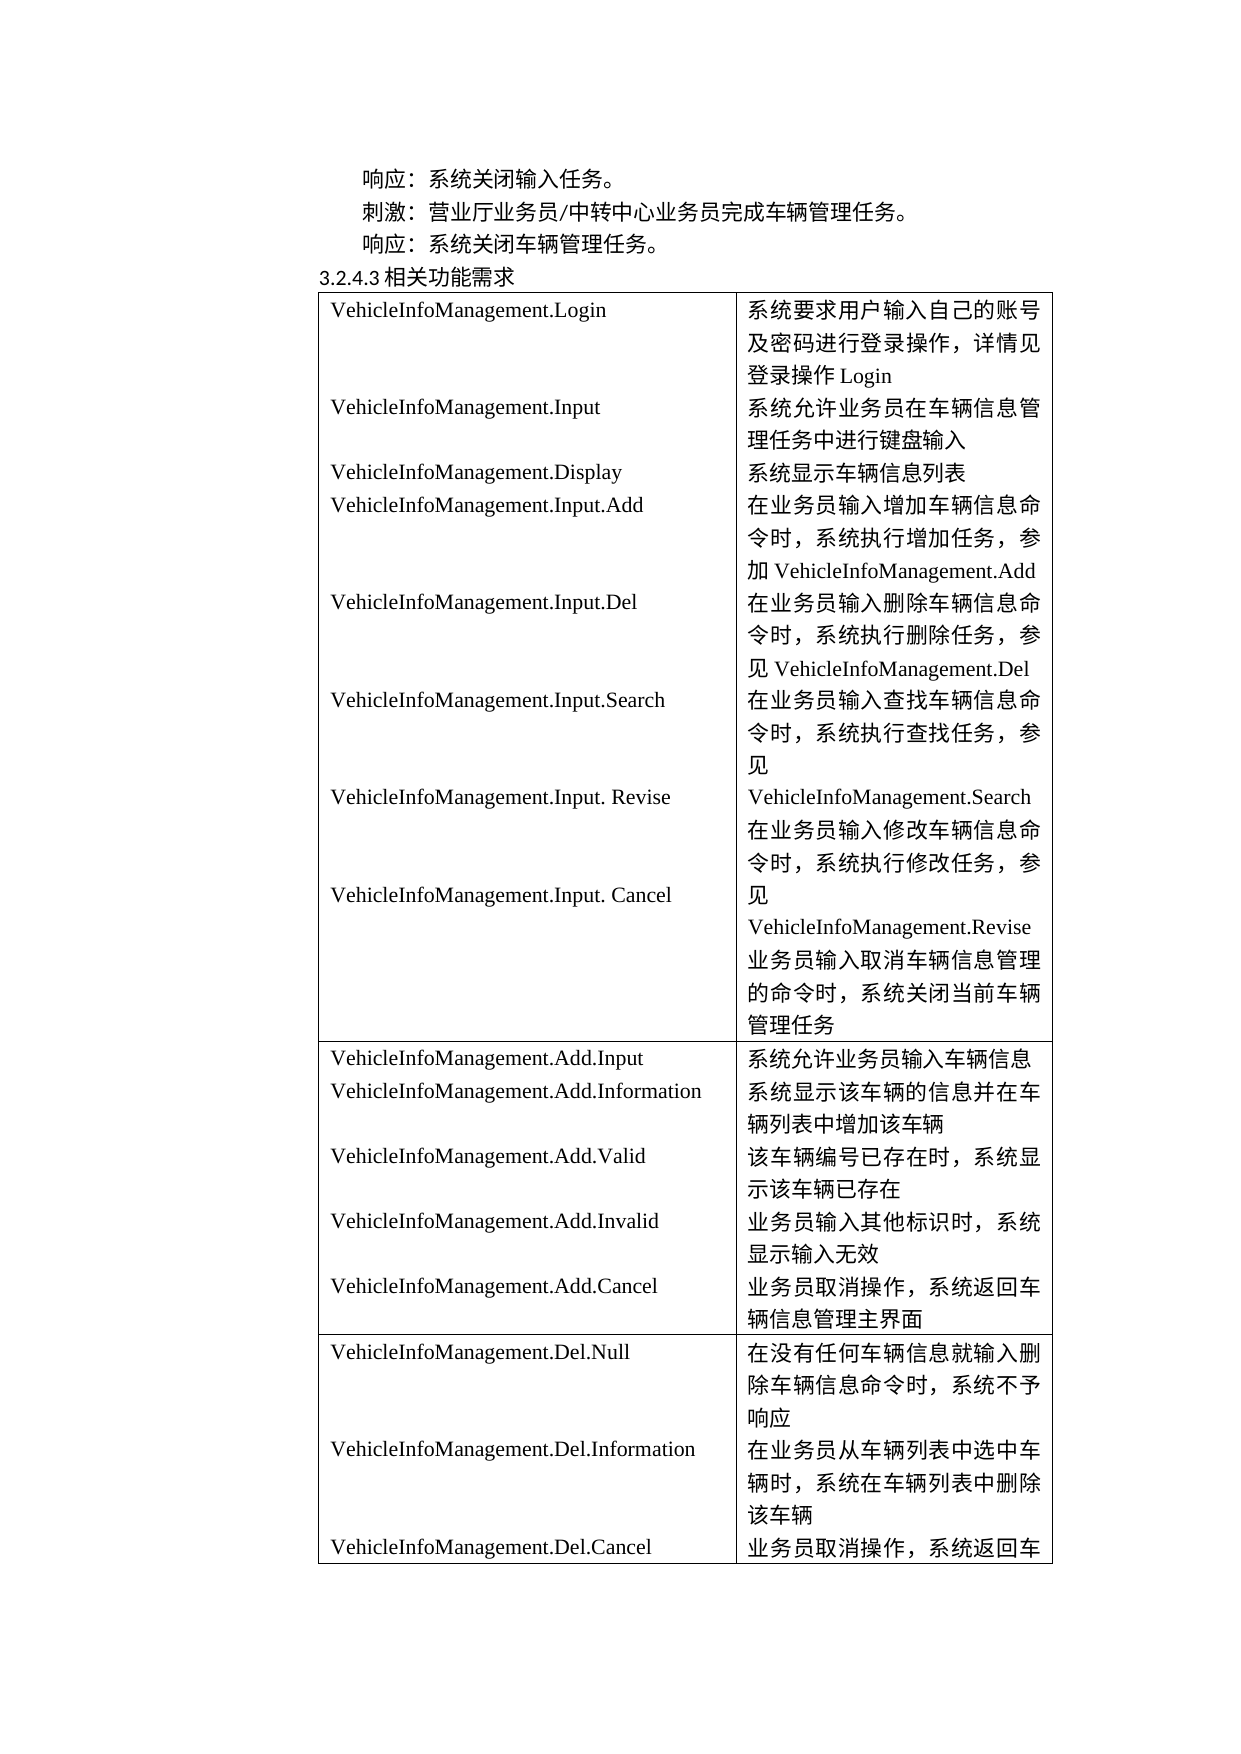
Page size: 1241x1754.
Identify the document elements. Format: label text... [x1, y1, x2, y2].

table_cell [319, 1335, 736, 1563]
text 响应：系统关闭车辆管理任务。 [319, 227, 1053, 259]
text 响应：系统关闭输入任务。 [319, 162, 1053, 194]
table_header VehicleInfoManagement.Login VehicleInfoManagement.Input VehicleInfoManagement.Display VehicleInfoManagement.Input.Add VehicleInfoManagement.Input.Del VehicleInfoManagement.Input.Search VehicleInfoManagement.Input. Revise VehicleInfoManagement.Input. Cancel [319, 293, 736, 1041]
text 3.2.4.3相关功能需求 [187, 259, 1053, 292]
table_cell VehicleInfoManagement.Add.Input VehicleInfoManagement.Add.Information VehicleInfoManagement.Add.Valid VehicleInfoManagement.Add.Invalid VehicleInfoManagement.Add.Cancel [319, 1042, 736, 1334]
text 刺激：营业厅业务员/中转中心业务员完成车辆管理任务。 [319, 194, 1053, 227]
table_header 系统要求用户输入自己的账号及密码进行登录操作，详情见登录操作Login 系统允许业务员在车辆信息管理任务中进行键盘输入 系统显示车辆信息列表 在业务员输入增加车辆信息命令时，系统执行增加任务，参加VehicleInfoManagement.Add 在业务员输入删除车辆信息命令时，系统执行删除任务，参见VehicleInfoManagement.Del 在业务员输入查找车辆信息命令时，系统执行查找任务，参见VehicleInfoManagement.Search 在业务员输入修改车辆信息命令时，系统执行修改任务，参见VehicleInfoManagement.Revise 业务员输入取消车辆信息管理的命令时，系统关闭当前车辆管理任务 [737, 293, 1052, 1041]
table_cell 系统允许业务员输入车辆信息 系统显示该车辆的信息并在车辆列表中增加该车辆 该车辆编号已存在时，系统显示该车辆已存在 业务员输入其他标识时，系统显示输入无效 业务员取消操作，系统返回车辆信息管理主界面 [737, 1042, 1052, 1334]
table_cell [737, 1335, 1052, 1563]
